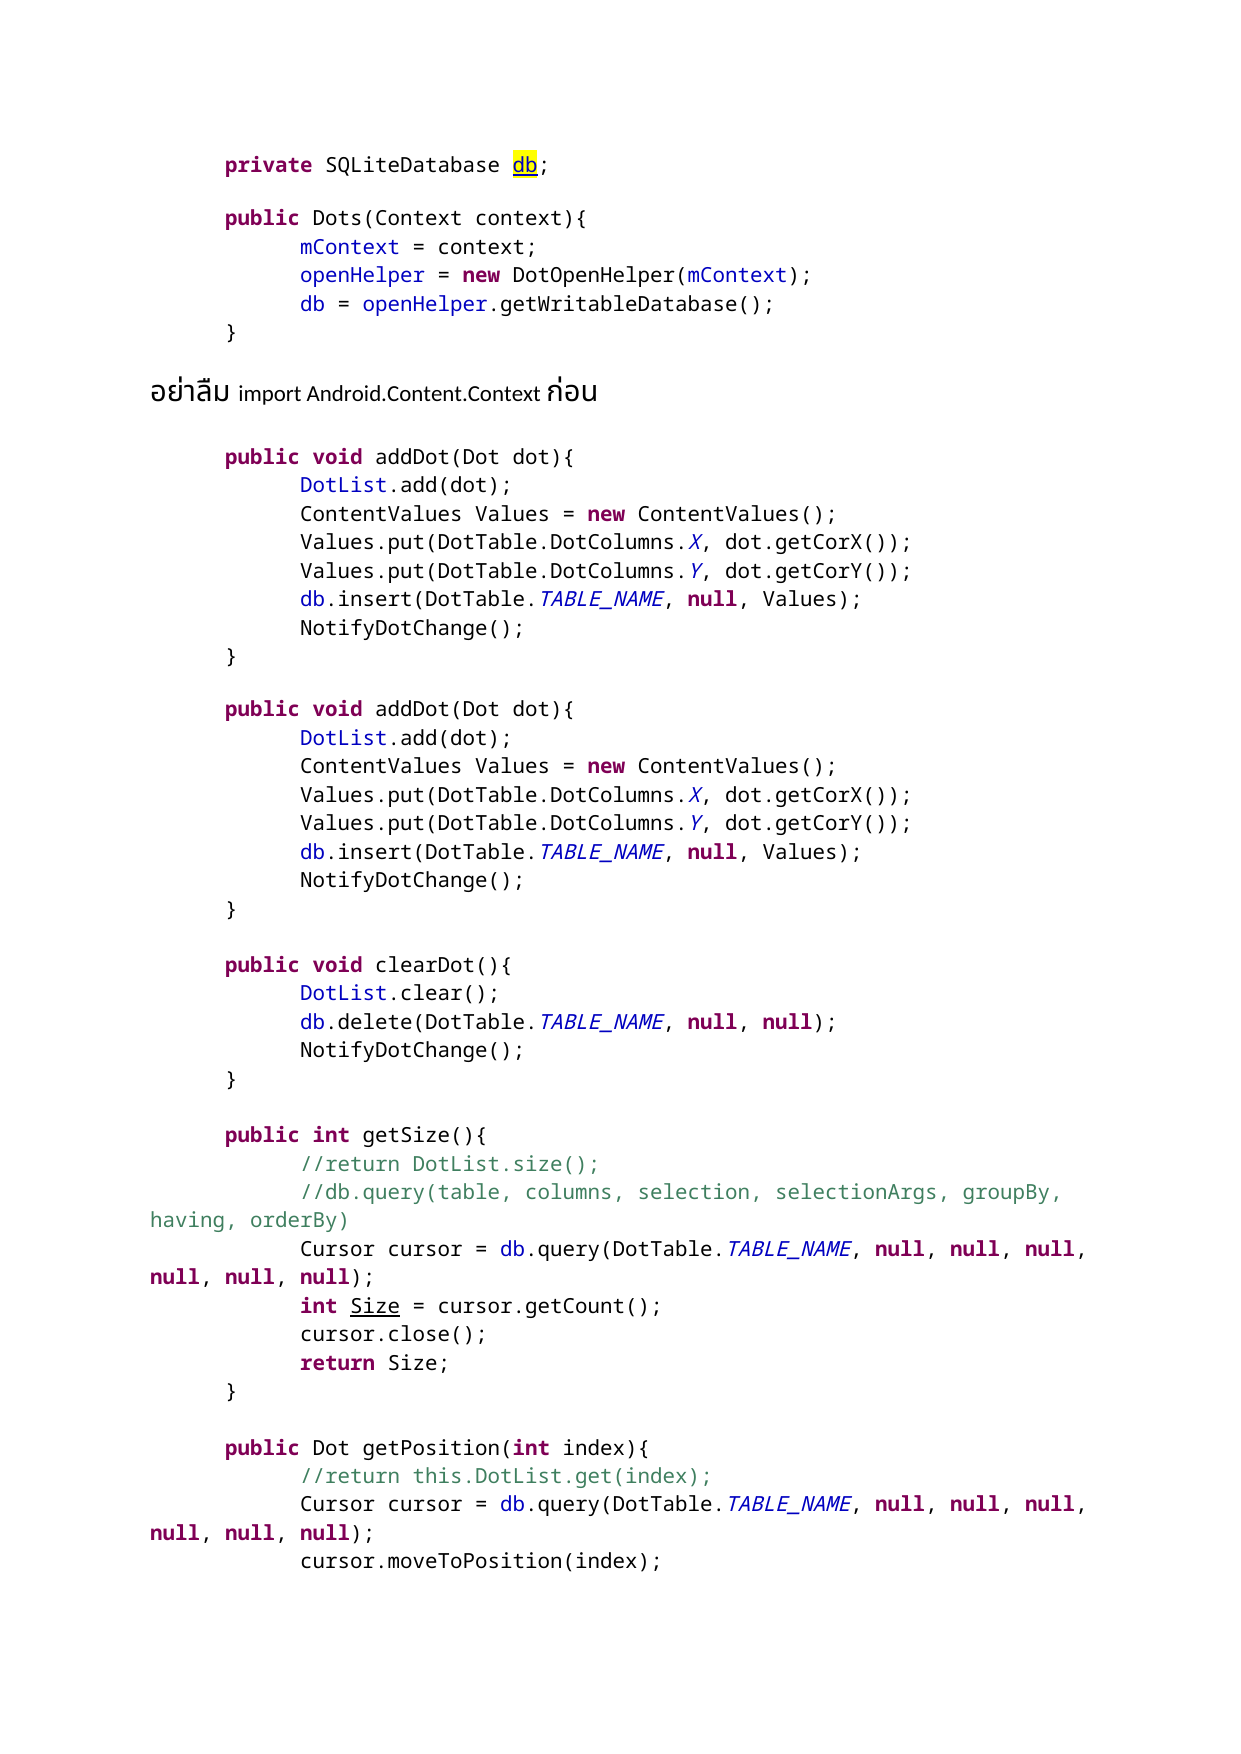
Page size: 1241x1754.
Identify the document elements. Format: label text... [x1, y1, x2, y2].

text db.insert(DotTable.TABLE_NAME, null, Values); [150, 837, 1090, 865]
text Values.put(DotTable.DotColumns.X, dot.getCorX()); [150, 527, 1090, 556]
text cursor.moveToPosition(index); [150, 1546, 1090, 1575]
text Values.put(DotTable.DotColumns.X, dot.getCorX()); [150, 780, 1090, 808]
text DotList.add(dot); [150, 723, 1090, 751]
text int Size = cursor.getCount(); [150, 1291, 1090, 1319]
text NotifyDotChange(); [150, 613, 1090, 641]
text //return DotList.size(); [150, 1149, 1090, 1177]
text Cursor cursor = db.query(DotTable.TABLE_NAME, null, null, null, null, null, null); [150, 1234, 1090, 1291]
text DotList.add(dot); [150, 471, 1090, 499]
text public void clearDot(){ [150, 950, 1090, 978]
text public void addDot(Dot dot){ [150, 442, 1090, 471]
text //db.query(table, columns, selection, selectionArgs, groupBy, having, orderBy) [150, 1177, 1090, 1234]
text DotList.clear(); [150, 978, 1090, 1007]
text public Dot getPosition(int index){ [150, 1433, 1090, 1461]
text cursor.close(); [150, 1319, 1090, 1348]
text //return this.DotList.get(index); [150, 1461, 1090, 1489]
text Cursor cursor = db.query(DotTable.TABLE_NAME, null, null, null, null, null, null); [150, 1489, 1090, 1546]
text } [150, 1064, 1090, 1092]
text อย่าลืม import Android.Content.Context ก่อน [150, 371, 1090, 415]
text private SQLiteDatabase db; [537, 150, 1090, 178]
text mContext = context; [150, 232, 1090, 260]
text } [150, 317, 1090, 346]
text public Dots(Context context){ [150, 203, 1090, 232]
text } [150, 1376, 1090, 1405]
text return Size; [150, 1348, 1090, 1376]
text public void addDot(Dot dot){ [150, 694, 1090, 723]
text db = openHelper.getWritableDatabase(); [150, 289, 1090, 317]
text Values.put(DotTable.DotColumns.Y, dot.getCorY()); [150, 556, 1090, 584]
text NotifyDotChange(); [150, 1035, 1090, 1064]
text ContentValues Values = new ContentValues(); [150, 751, 1090, 780]
text Values.put(DotTable.DotColumns.Y, dot.getCorY()); [150, 808, 1090, 837]
text db.insert(DotTable.TABLE_NAME, null, Values); [150, 584, 1090, 613]
text } [150, 894, 1090, 922]
text NotifyDotChange(); [150, 865, 1090, 894]
text openHelper = new DotOpenHelper(mContext); [150, 260, 1090, 289]
text public int getSize(){ [150, 1120, 1090, 1149]
text } [150, 641, 1090, 669]
text db.delete(DotTable.TABLE_NAME, null, null); [150, 1007, 1090, 1035]
text ContentValues Values = new ContentValues(); [150, 499, 1090, 527]
text private SQLiteDatabase db; [150, 150, 513, 178]
